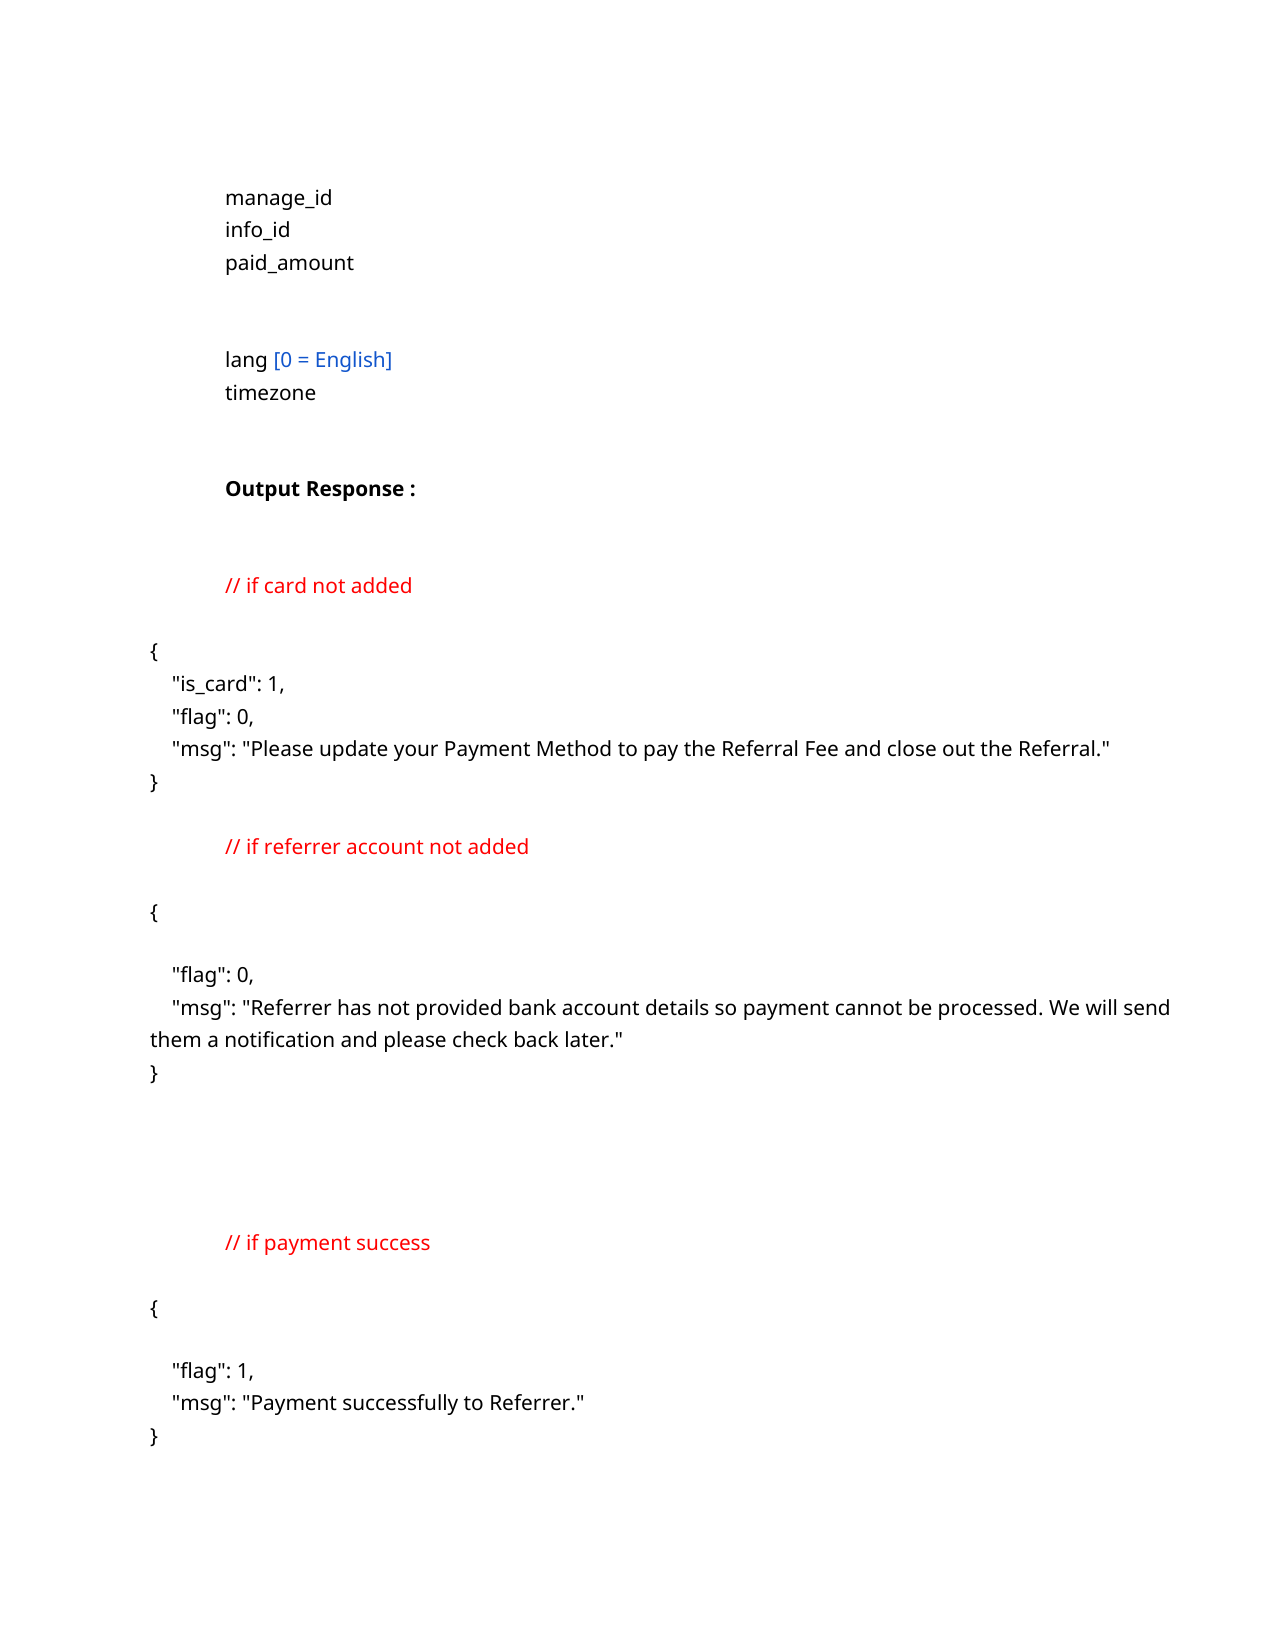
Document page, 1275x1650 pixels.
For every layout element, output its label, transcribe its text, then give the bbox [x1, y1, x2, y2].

text manage_id [150, 183, 1172, 211]
text "flag": 1, [150, 1356, 1172, 1384]
text "flag": 0, [150, 960, 1172, 989]
text // if payment success [150, 1228, 1172, 1256]
text Output Response : [150, 474, 1172, 502]
text "is_card": 1, [150, 669, 1172, 698]
text lang [0 = English] [150, 346, 1172, 374]
text timezone [150, 378, 1172, 407]
text info_id [150, 215, 1172, 244]
text } [150, 1421, 1172, 1449]
text { [150, 897, 1172, 926]
text { [150, 1293, 1172, 1321]
text // if referrer account not added [150, 832, 1172, 861]
text "msg": "Payment successfully to Referrer." [150, 1388, 1172, 1417]
text } [150, 767, 1172, 796]
text // if card not added [150, 571, 1172, 600]
text } [150, 1058, 1172, 1087]
text "msg": "Referrer has not provided bank account details so payment cannot be processed. We will send them a notification and please check back later." [150, 993, 1172, 1054]
text paid_amount [150, 248, 1172, 276]
text "msg": "Please update your Payment Method to pay the Referral Fee and close out the Referral." [150, 734, 1172, 763]
text "flag": 0, [150, 702, 1172, 730]
text { [150, 637, 1172, 665]
